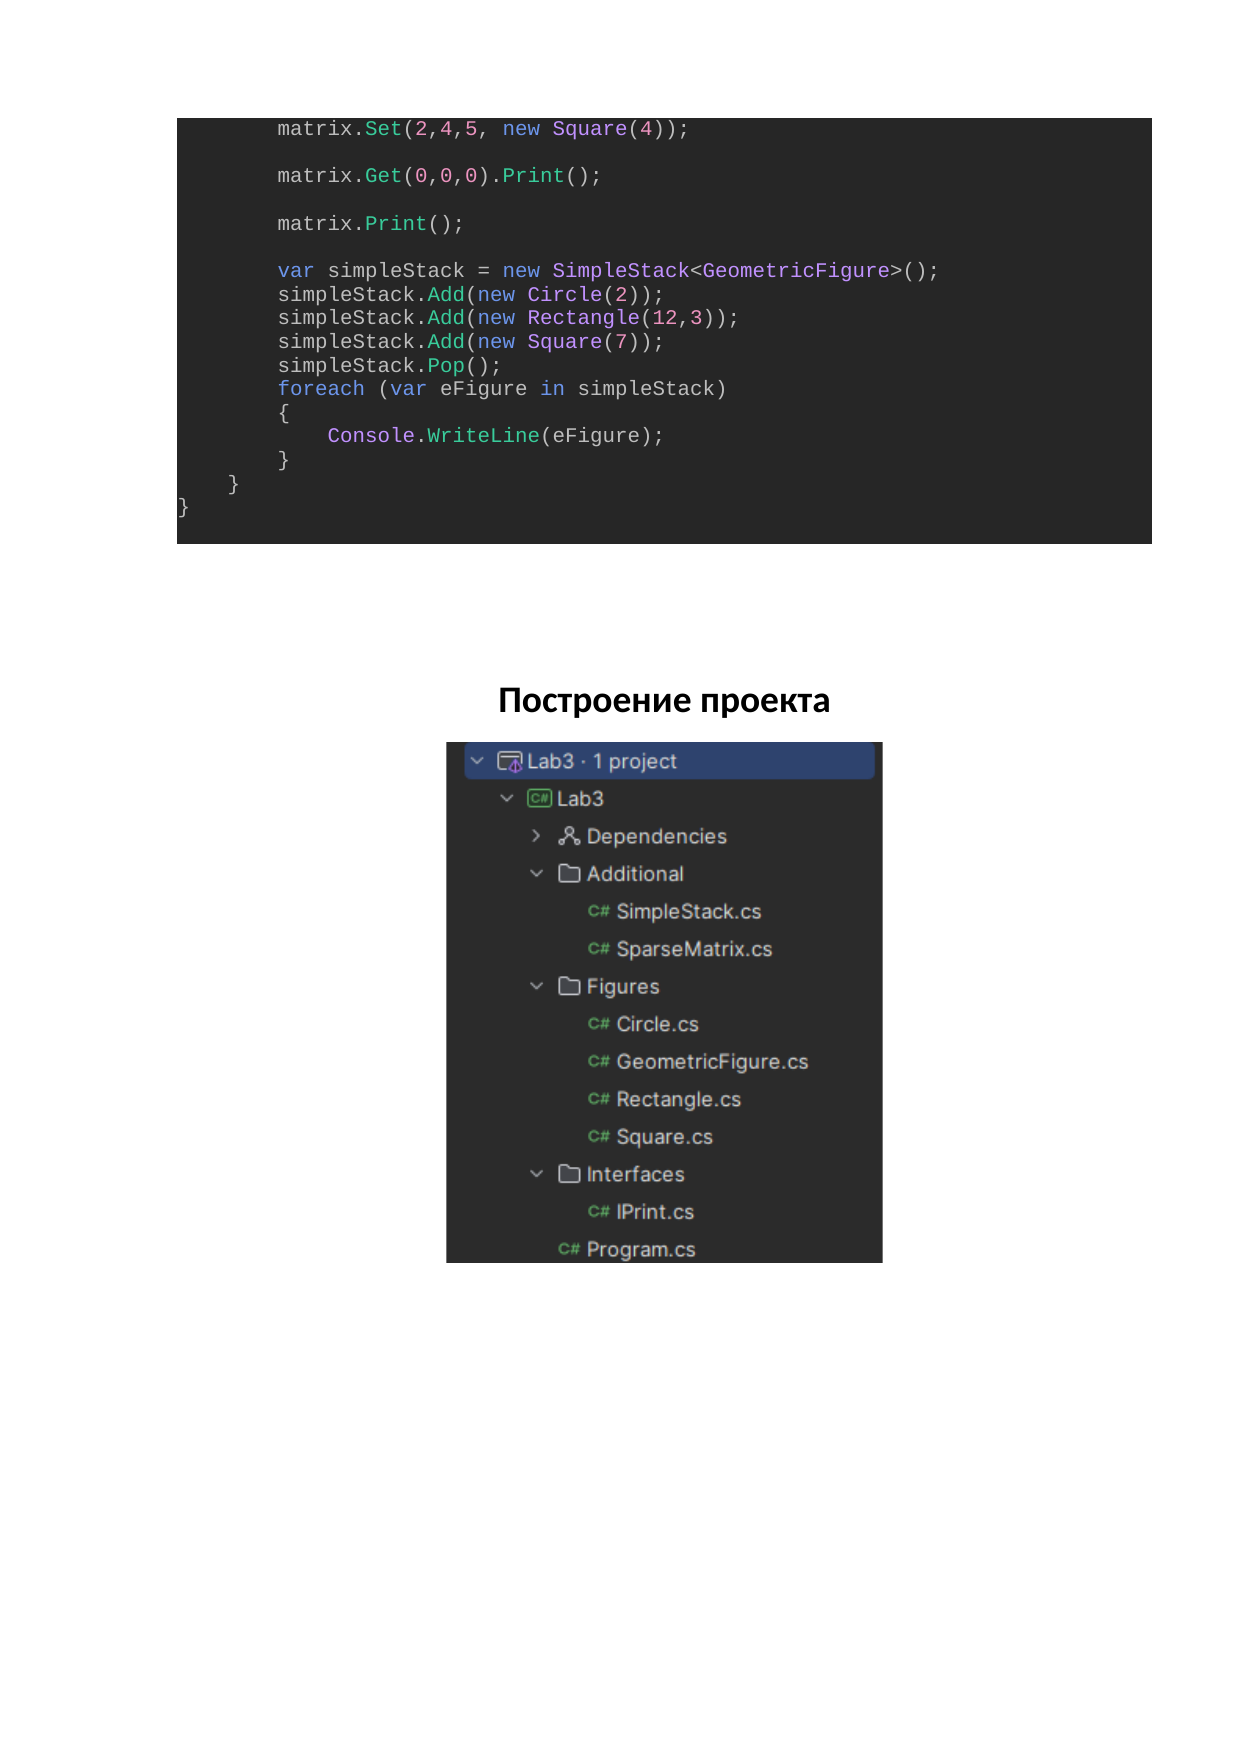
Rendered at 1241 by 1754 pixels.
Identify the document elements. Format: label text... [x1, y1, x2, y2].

picture [446, 742, 883, 1263]
text Построение проекта [177, 676, 1152, 722]
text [177, 118, 1152, 520]
